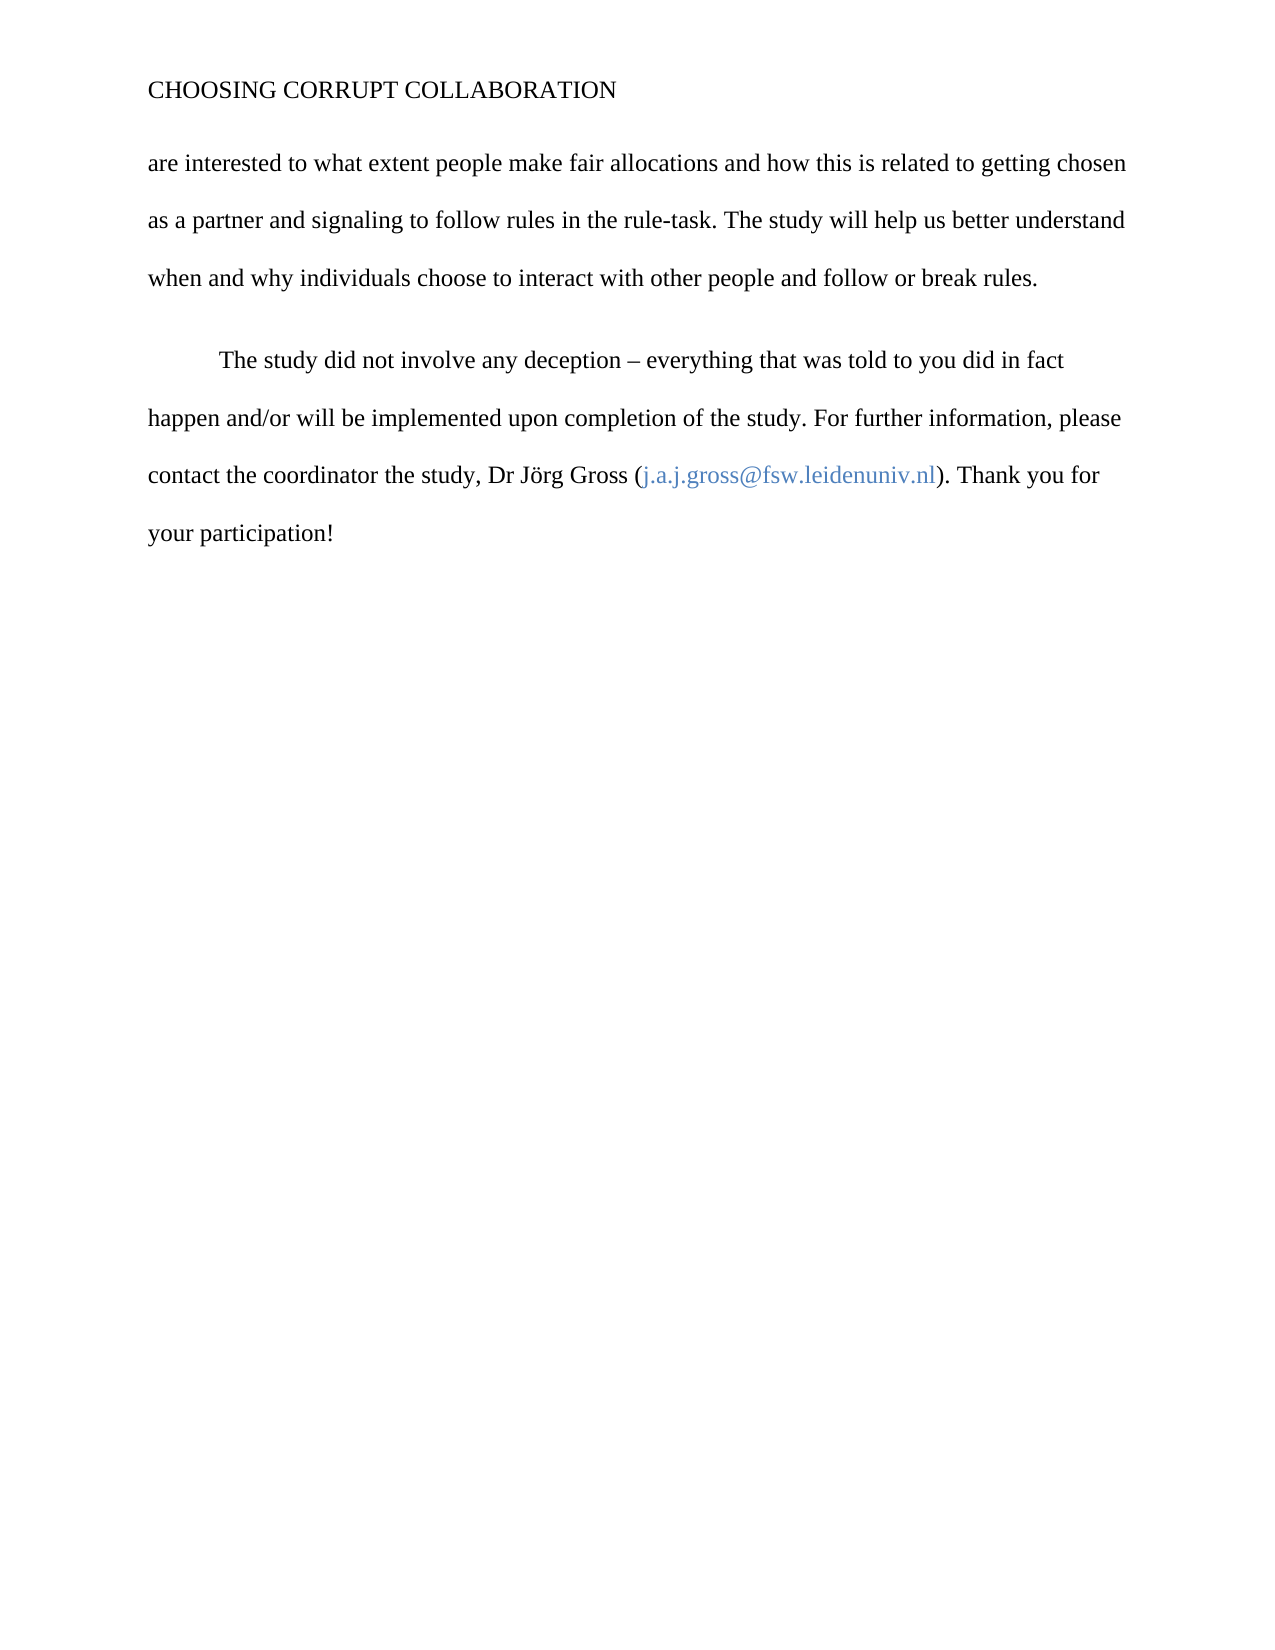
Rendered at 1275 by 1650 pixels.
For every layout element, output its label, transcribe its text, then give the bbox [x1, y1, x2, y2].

text The study did not involve any deception – everything that was told to you did in fact happen and/or will be implemented upon completion of the study. For further information, please contact the coordinator the study, Dr Jörg Gross (j.a.j.gross@fsw.leidenuniv.nl). Thank you for your participation! [148, 345, 1127, 546]
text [148, 148, 1127, 291]
